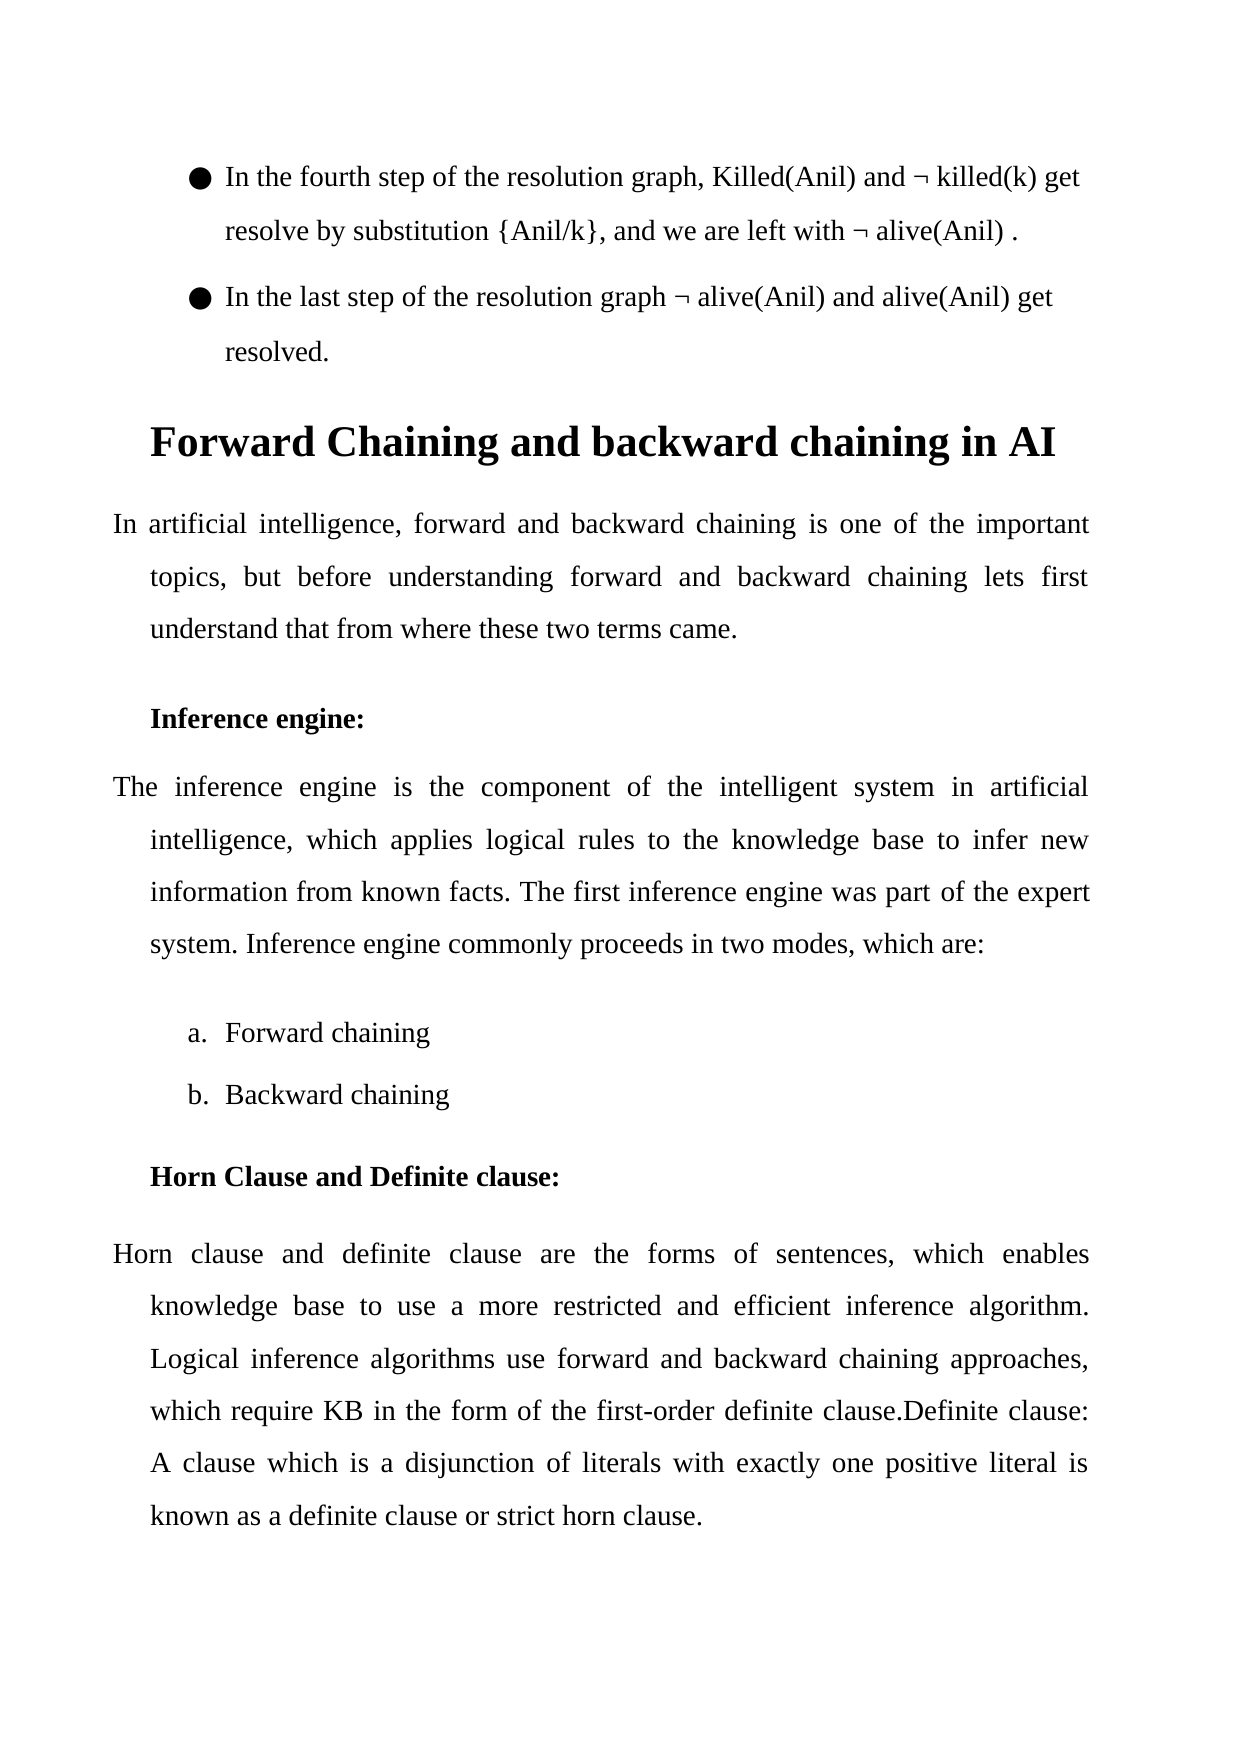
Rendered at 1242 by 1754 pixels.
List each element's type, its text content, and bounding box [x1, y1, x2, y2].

list Forward chaining [187, 1015, 1094, 1048]
text Forward Chaining and backward chaining in AI [150, 416, 1094, 466]
text Horn clause and definite clause are the forms of sentences, which enables knowledge base to use a more restricted and efficient inference algorithm. Logical inference algorithms use forward and backward chaining approaches, which require KB in the form of the first-order definite clause.Definite clause: A clause which is a disjunction of literals with exactly one positive literal is known as a definite clause or strict horn clause. [113, 1236, 1090, 1531]
list In the last step of the resolution graph ¬ alive(Anil) and alive(Anil) get resolved. [187, 275, 1090, 367]
list In the fourth step of the resolution graph, Killed(Anil) and ¬ killed(k) get resolve by substitution {Anil/k}, and we are left with ¬ alive(Anil) . [187, 155, 1089, 247]
text The inference engine is the component of the intelligent system in artificial intelligence, which applies logical rules to the knowledge base to infer new information from known facts. The first inference engine was part of the expert system. Inference engine commonly proceeds in two modes, which are: [113, 769, 1090, 960]
subtitle Horn Clause and Definite clause: [150, 1159, 1094, 1192]
text In artificial intelligence, forward and backward chaining is one of the important topics, but before understanding forward and backward chaining lets first understand that from where these two terms came. [113, 506, 1089, 644]
subtitle Inference engine: [150, 701, 1094, 734]
list Backward chaining [187, 1077, 1094, 1110]
